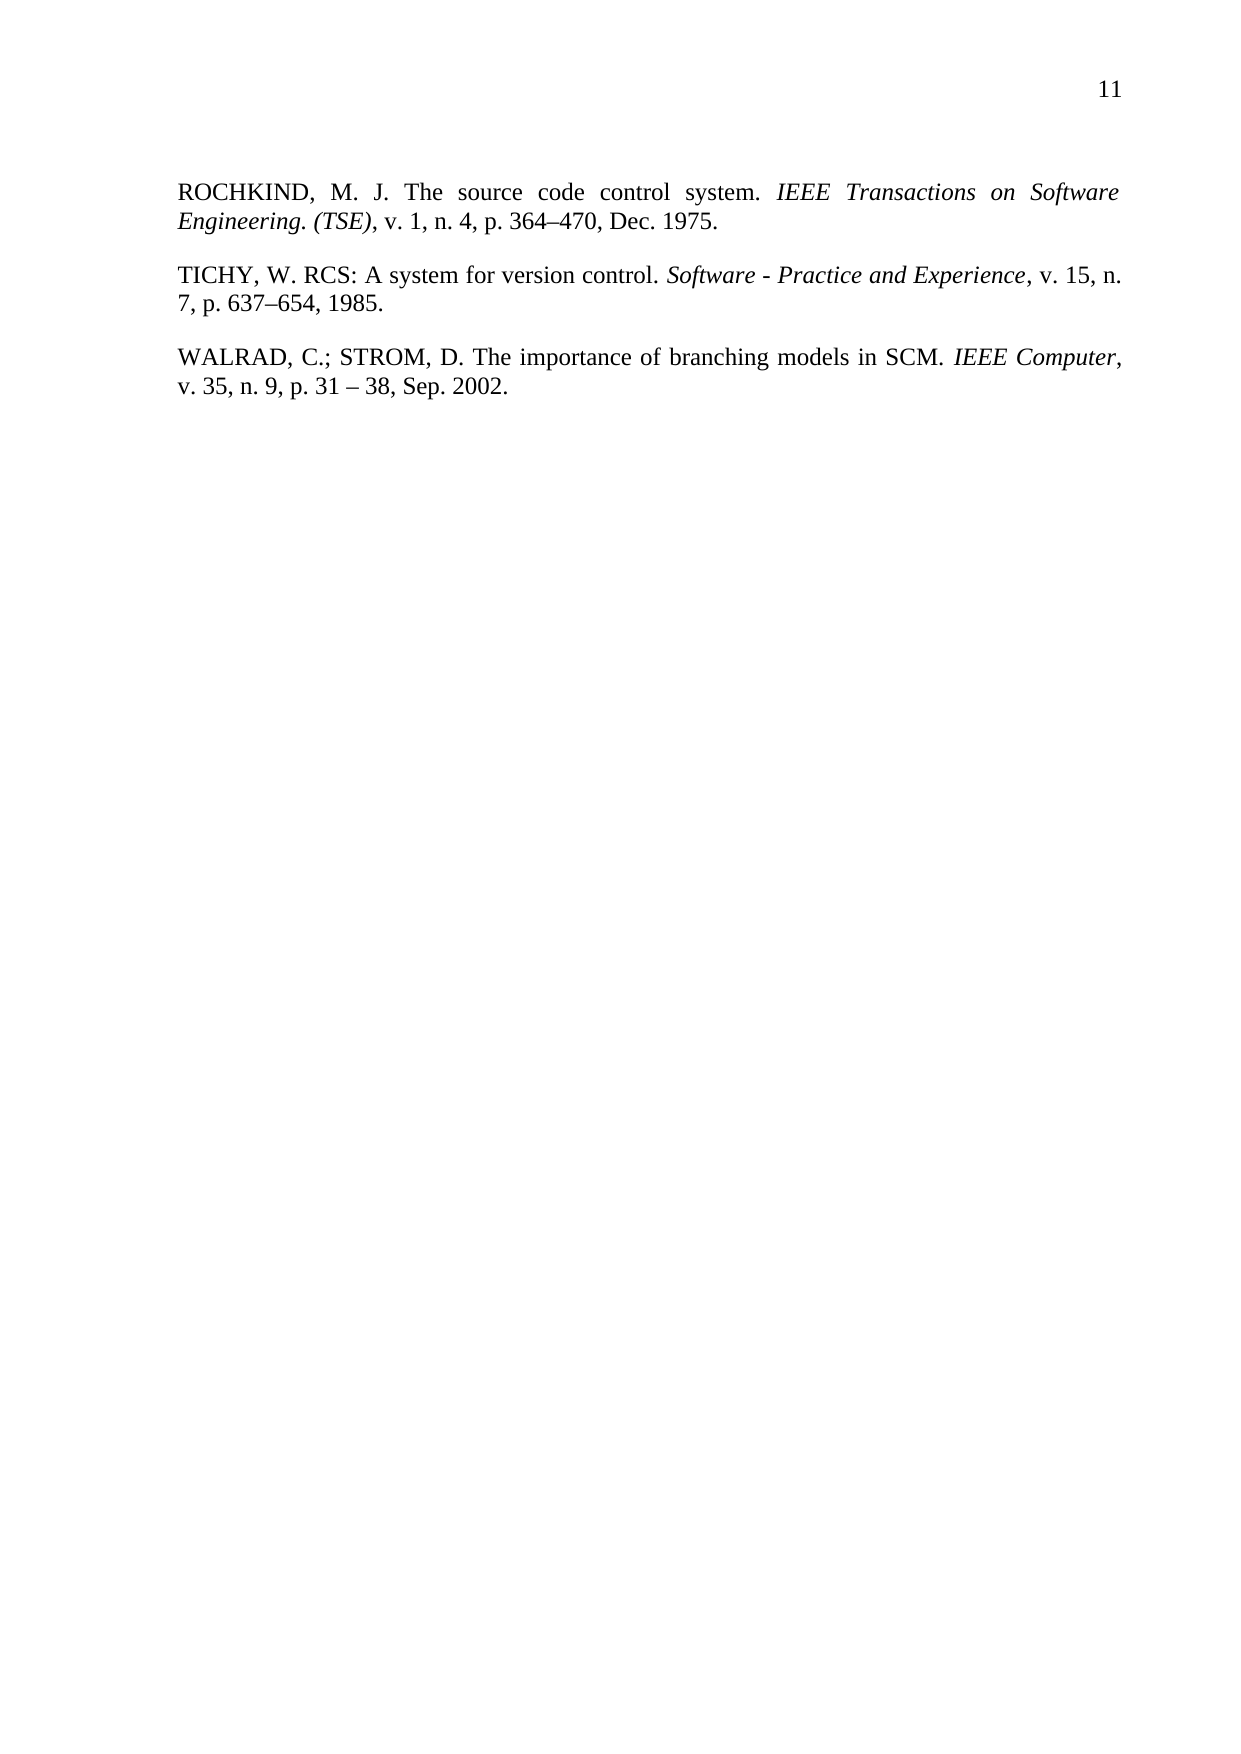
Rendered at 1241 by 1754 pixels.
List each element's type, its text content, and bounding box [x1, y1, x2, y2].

text ROCHKIND, M. J. The source code control system. IEEE Transactions on Software Engineering. (TSE), v. 1, n. 4, p. 364–470, Dec. 1975. [177, 177, 1122, 235]
text WALRAD, C.; STROM, D. The importance of branching models in SCM. IEEE Computer, v. 35, n. 9, p. 31 – 38, Sep. 2002. [177, 342, 1122, 400]
text TICHY, W. RCS: A system for version control. Software - Practice and Experience, v. 15, n. 7, p. 637–654, 1985. [177, 260, 1122, 317]
